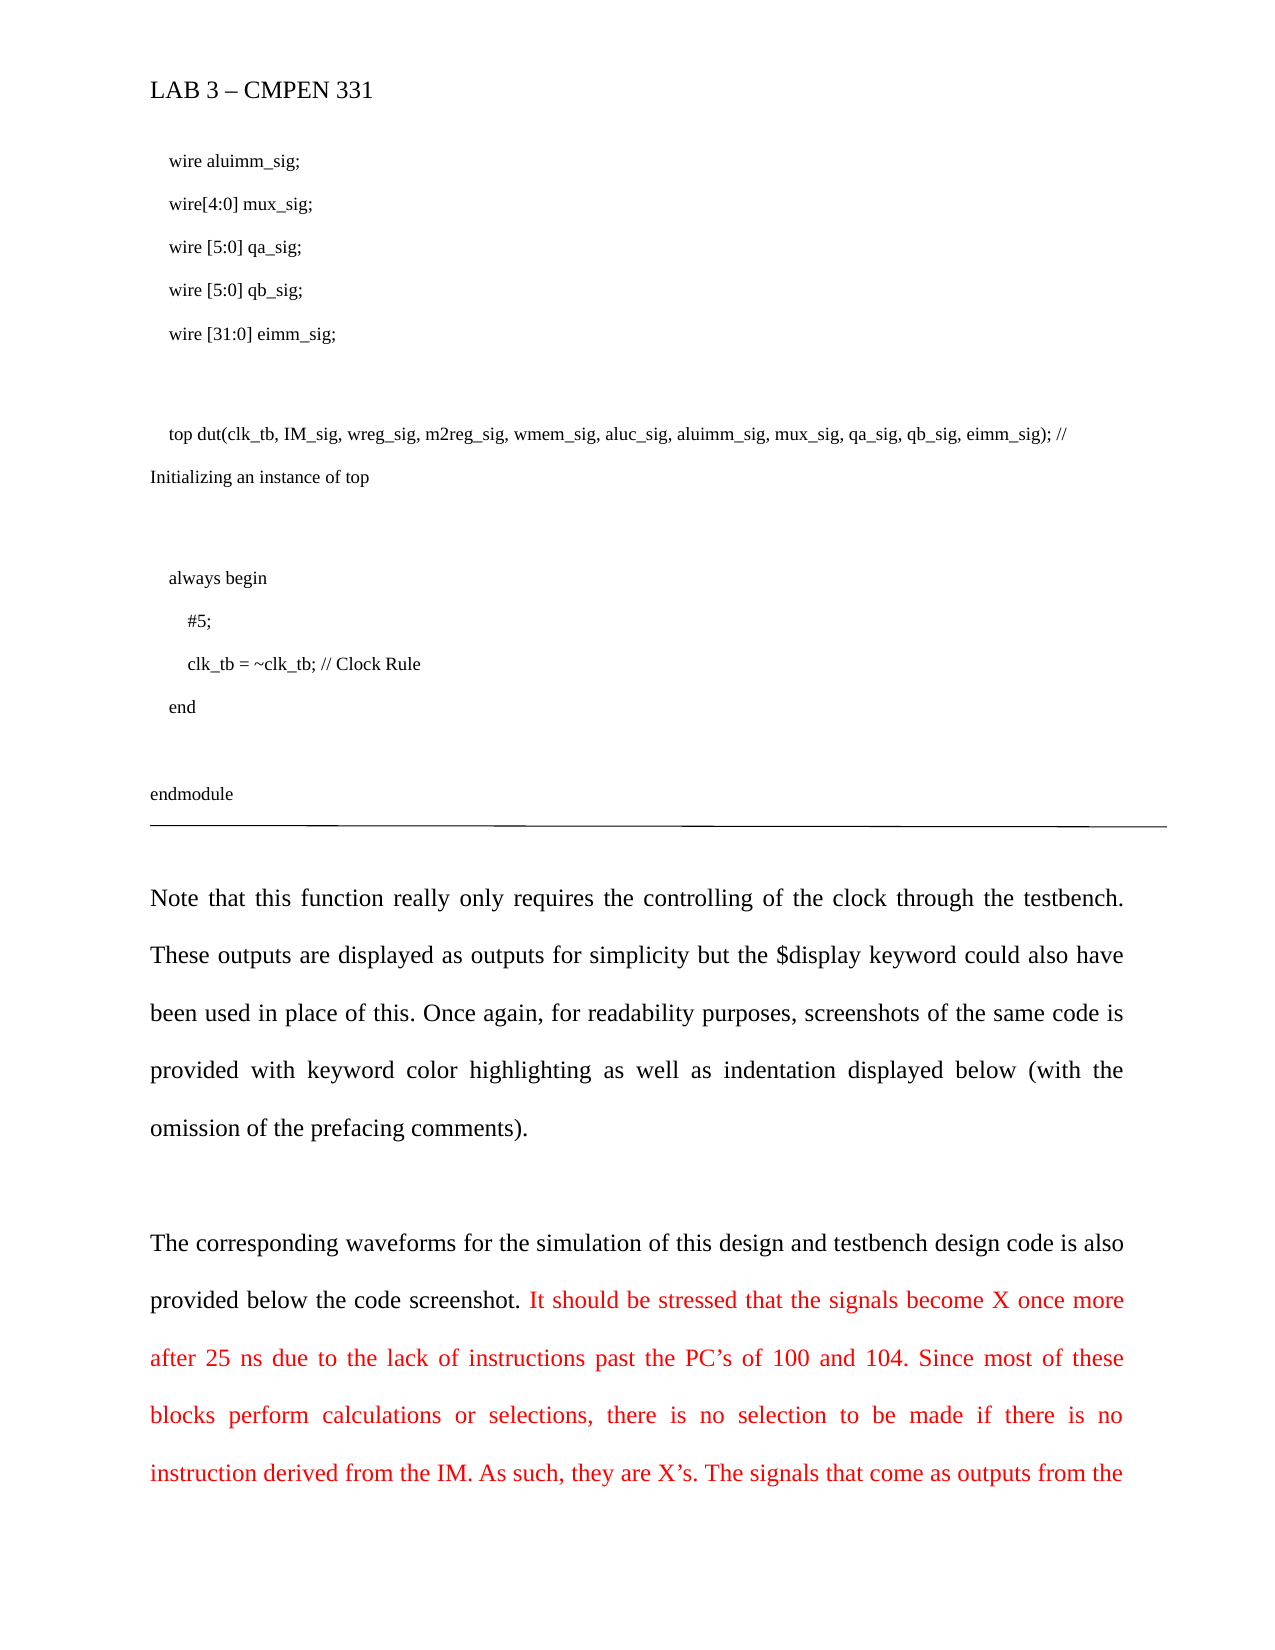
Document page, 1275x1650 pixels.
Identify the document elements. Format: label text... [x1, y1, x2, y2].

text wire [31:0] eimm_sig; [150, 322, 1125, 344]
text wire[4:0] mux_sig; [150, 193, 1125, 215]
text Note that this function really only requires the controlling of the clock through the testbench. These outputs are displayed as outputs for simplicity but the $display keyword could also have been used in place of this. Once again, for readability purposes, screenshots of the same code is provided with keyword color highlighting as well as indentation displayed below (with the omission of the prefacing comments). [150, 883, 1125, 1142]
text wire [5:0] qa_sig; [150, 236, 1125, 258]
text clk_tb = ~clk_tb; // Clock Rule [150, 653, 1125, 675]
text #5; [150, 610, 1125, 632]
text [150, 1228, 1125, 1487]
text top dut(clk_tb, IM_sig, wreg_sig, m2reg_sig, wmem_sig, aluc_sig, aluimm_sig, mux_sig, qa_sig, qb_sig, eimm_sig); // Initializing an instance of top [150, 423, 1125, 488]
text wire aluimm_sig; [150, 150, 1125, 172]
text end [150, 696, 1125, 718]
text always begin [150, 567, 1125, 588]
text endmodule [150, 782, 1125, 804]
text wire [5:0] qb_sig; [150, 279, 1125, 301]
